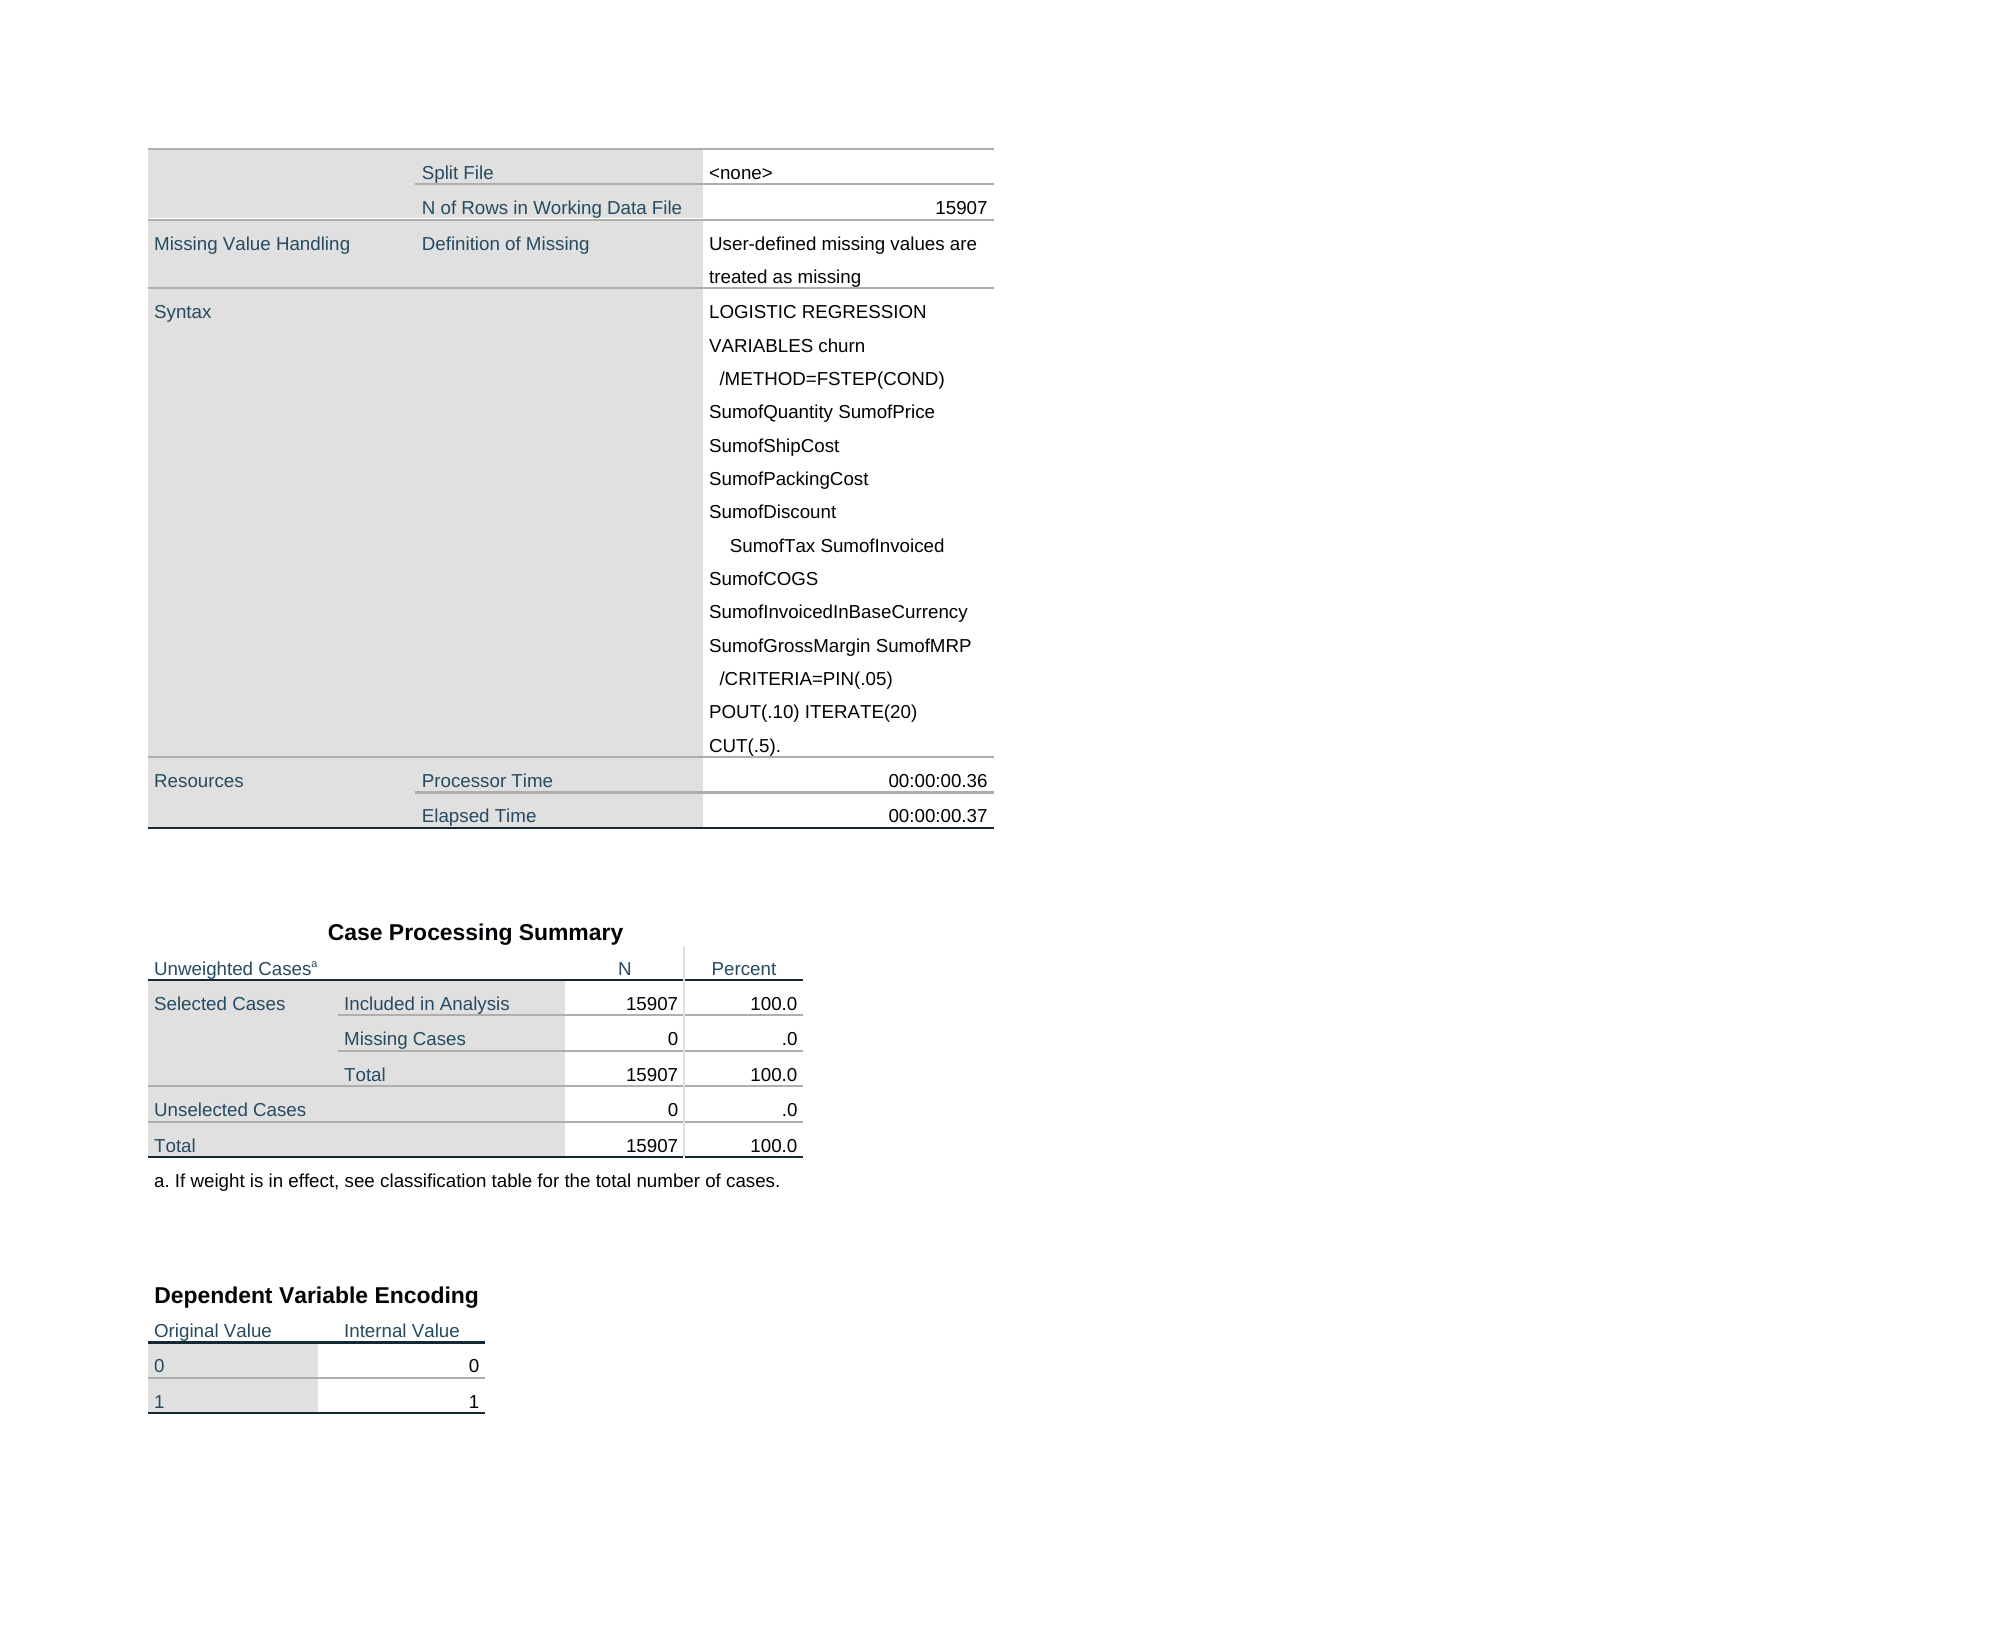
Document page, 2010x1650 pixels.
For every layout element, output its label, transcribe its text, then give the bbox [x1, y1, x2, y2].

table_cell 15907 [703, 185, 993, 218]
table_cell 00:00:00.37 [703, 794, 993, 827]
table_cell Resources [148, 758, 415, 827]
table_cell 0 [148, 1344, 318, 1377]
table_cell Definition of Missing [415, 221, 703, 287]
table_cell Missing Value Handling [148, 221, 415, 287]
table_cell 1 [148, 1379, 318, 1412]
table_cell Syntax [148, 289, 703, 756]
table_cell Total [148, 1123, 565, 1156]
table_cell .0 [685, 1087, 803, 1121]
table_cell Split File [415, 150, 703, 183]
table_cell 15907 [565, 1123, 683, 1156]
table_cell .0 [685, 1016, 803, 1050]
table_cell 1 [318, 1379, 485, 1412]
table_cell Selected Cases [148, 981, 338, 1085]
table_cell N [565, 946, 683, 979]
table_cell N of Rows in Working Data File [415, 185, 703, 218]
table_cell 100.0 [685, 1052, 803, 1085]
table_cell 00:00:00.36 [703, 758, 993, 791]
table_cell Included in Analysis [338, 981, 565, 1014]
table_cell 15907 [565, 1052, 683, 1085]
table_cell 15907 [565, 981, 683, 1014]
table_cell 0 [565, 1016, 683, 1050]
table_cell 0 [565, 1087, 683, 1121]
table_cell <none> [703, 150, 993, 183]
table_cell a. If weight is in effect, see classification table for the total number of cases. [148, 1158, 803, 1191]
table_cell Internal Value [318, 1308, 485, 1341]
table_cell Original Value [148, 1308, 318, 1341]
table_header Case Processing Summary [148, 912, 803, 946]
table_cell 100.0 [685, 981, 803, 1014]
table_cell 100.0 [685, 1123, 803, 1156]
table_cell LOGISTIC REGRESSION VARIABLES churn /METHOD=FSTEP(COND) SumofQuantity SumofPrice SumofShipCost SumofPackingCost SumofDiscount SumofTax SumofInvoiced SumofCOGS SumofInvoicedInBaseCurrency SumofGrossMargin SumofMRP /CRITERIA=PIN(.05) POUT(.10) ITERATE(20) CUT(.5). [703, 289, 993, 756]
table_cell Total [338, 1052, 565, 1085]
table_cell User-defined missing values are treated as missing [703, 221, 993, 287]
table_cell Unweighted Casesa [148, 946, 565, 979]
table_header Dependent Variable Encoding [148, 1275, 485, 1308]
table_cell Elapsed Time [415, 794, 703, 827]
table_cell 0 [318, 1344, 485, 1377]
table_cell Processor Time [415, 758, 703, 791]
table_cell Percent [685, 946, 803, 979]
table_cell Missing Cases [338, 1016, 565, 1050]
table_cell Unselected Cases [148, 1087, 565, 1121]
